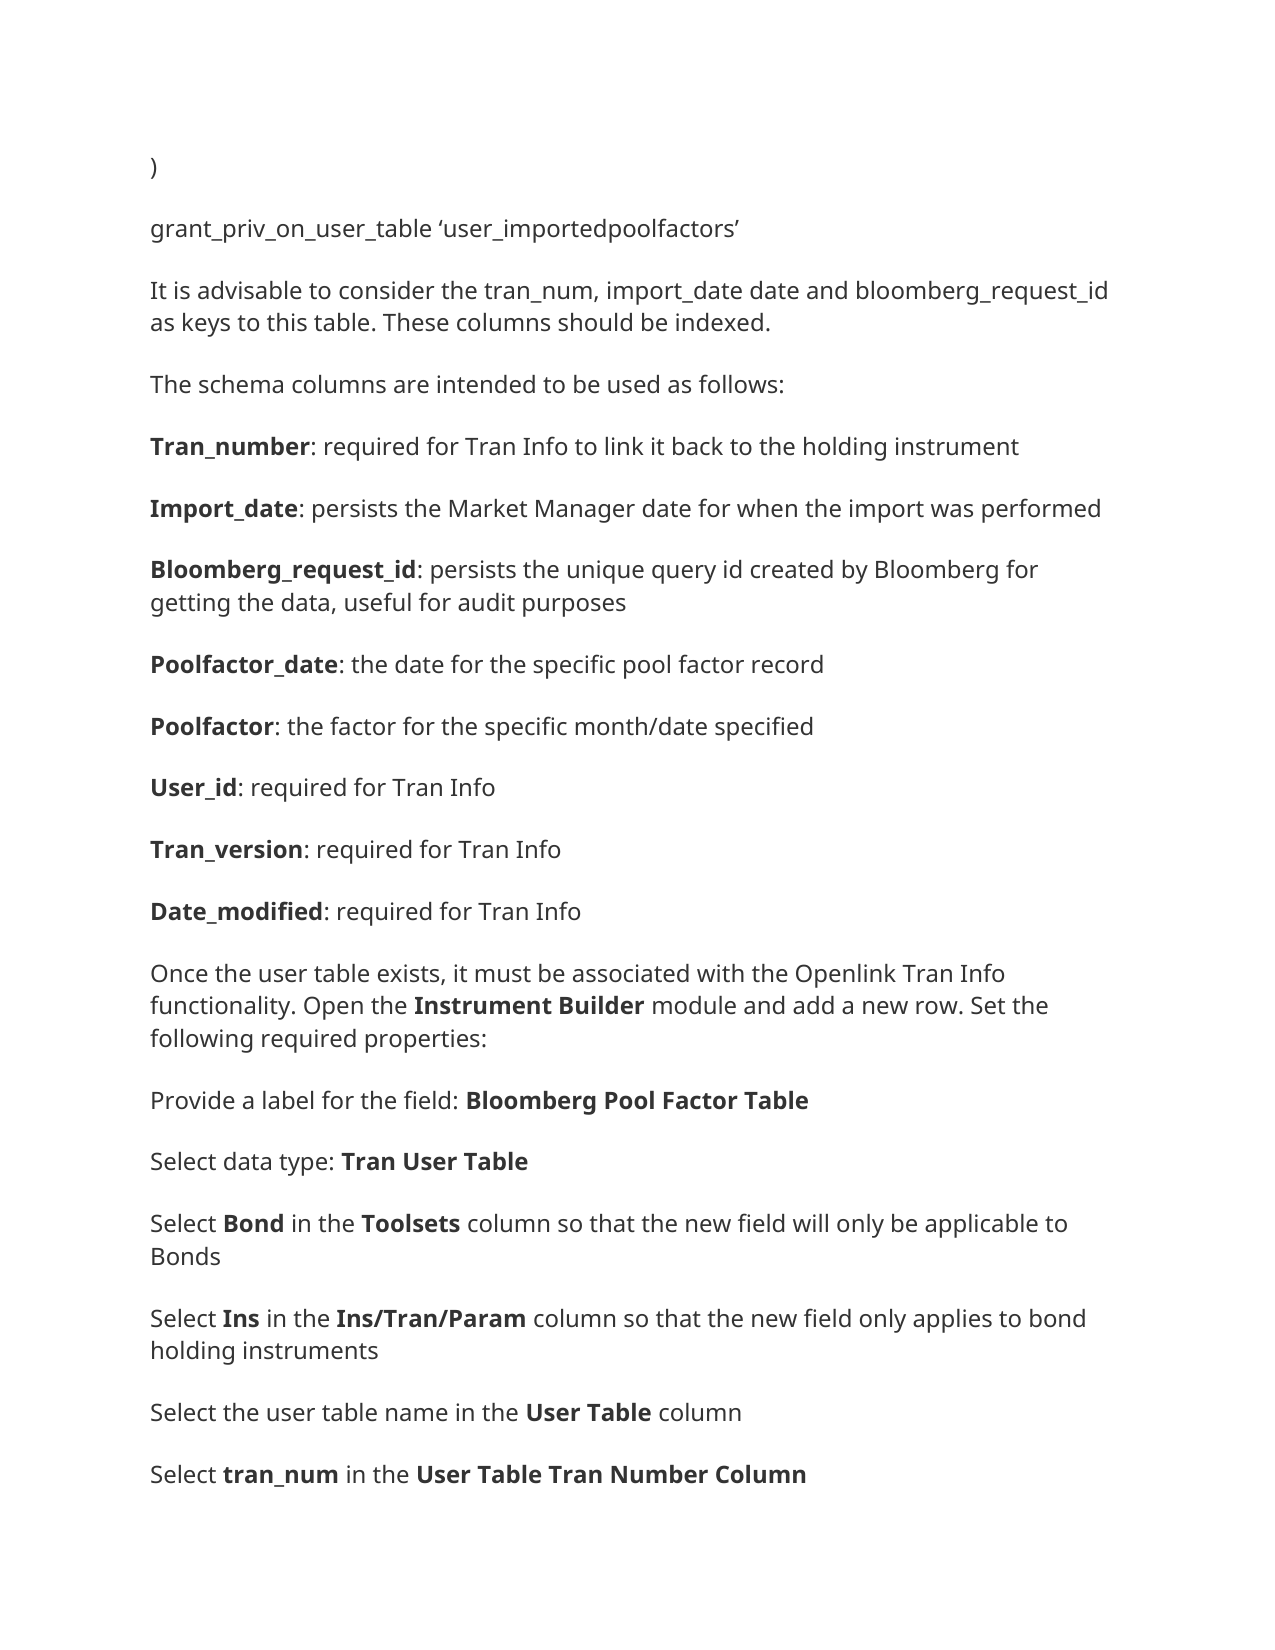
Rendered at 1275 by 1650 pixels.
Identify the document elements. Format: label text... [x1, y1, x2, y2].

text Import_date: persists the Market Manager date for when the import was performed [150, 491, 1125, 524]
text Select Bond in the Toolsets column so that the new field will only be applicable to Bonds [150, 1207, 1125, 1272]
text Once the user table exists, it must be associated with the Openlink Tran Info functionality. Open the Instrument Builder module and add a new row. Set the following required properties: [150, 956, 1125, 1054]
text Date_modified: required for Tran Info [150, 895, 1125, 927]
text ) [150, 150, 1125, 183]
text The schema columns are intended to be used as follows: [150, 368, 1125, 401]
text Tran_number: required for Tran Info to link it back to the holding instrument [150, 430, 1125, 462]
text Poolfactor_date: the date for the specific pool factor record [150, 648, 1125, 680]
text Select the user table name in the User Table column [150, 1396, 1125, 1428]
text Provide a label for the field: Bloomberg Pool Factor Table [150, 1083, 1125, 1116]
text grant_priv_on_user_table ‘user_importedpoolfactors’ [150, 212, 1125, 244]
text Bloomberg_request_id: persists the unique query id created by Bloomberg for getting the data, useful for audit purposes [150, 553, 1125, 618]
text Tran_version: required for Tran Info [150, 833, 1125, 866]
text User_id: required for Tran Info [150, 771, 1125, 804]
text Poolfactor: the factor for the specific month/date specified [150, 709, 1125, 742]
text Select Ins in the Ins/Tran/Param column so that the new field only applies to bond holding instruments [150, 1301, 1125, 1367]
text Select tran_num in the User Table Tran Number Column [150, 1457, 1125, 1490]
text It is advisable to consider the tran_num, import_date date and bloomberg_request_id as keys to this table. These columns should be indexed. [150, 273, 1125, 339]
text Select data type: Tran User Table [150, 1145, 1125, 1178]
